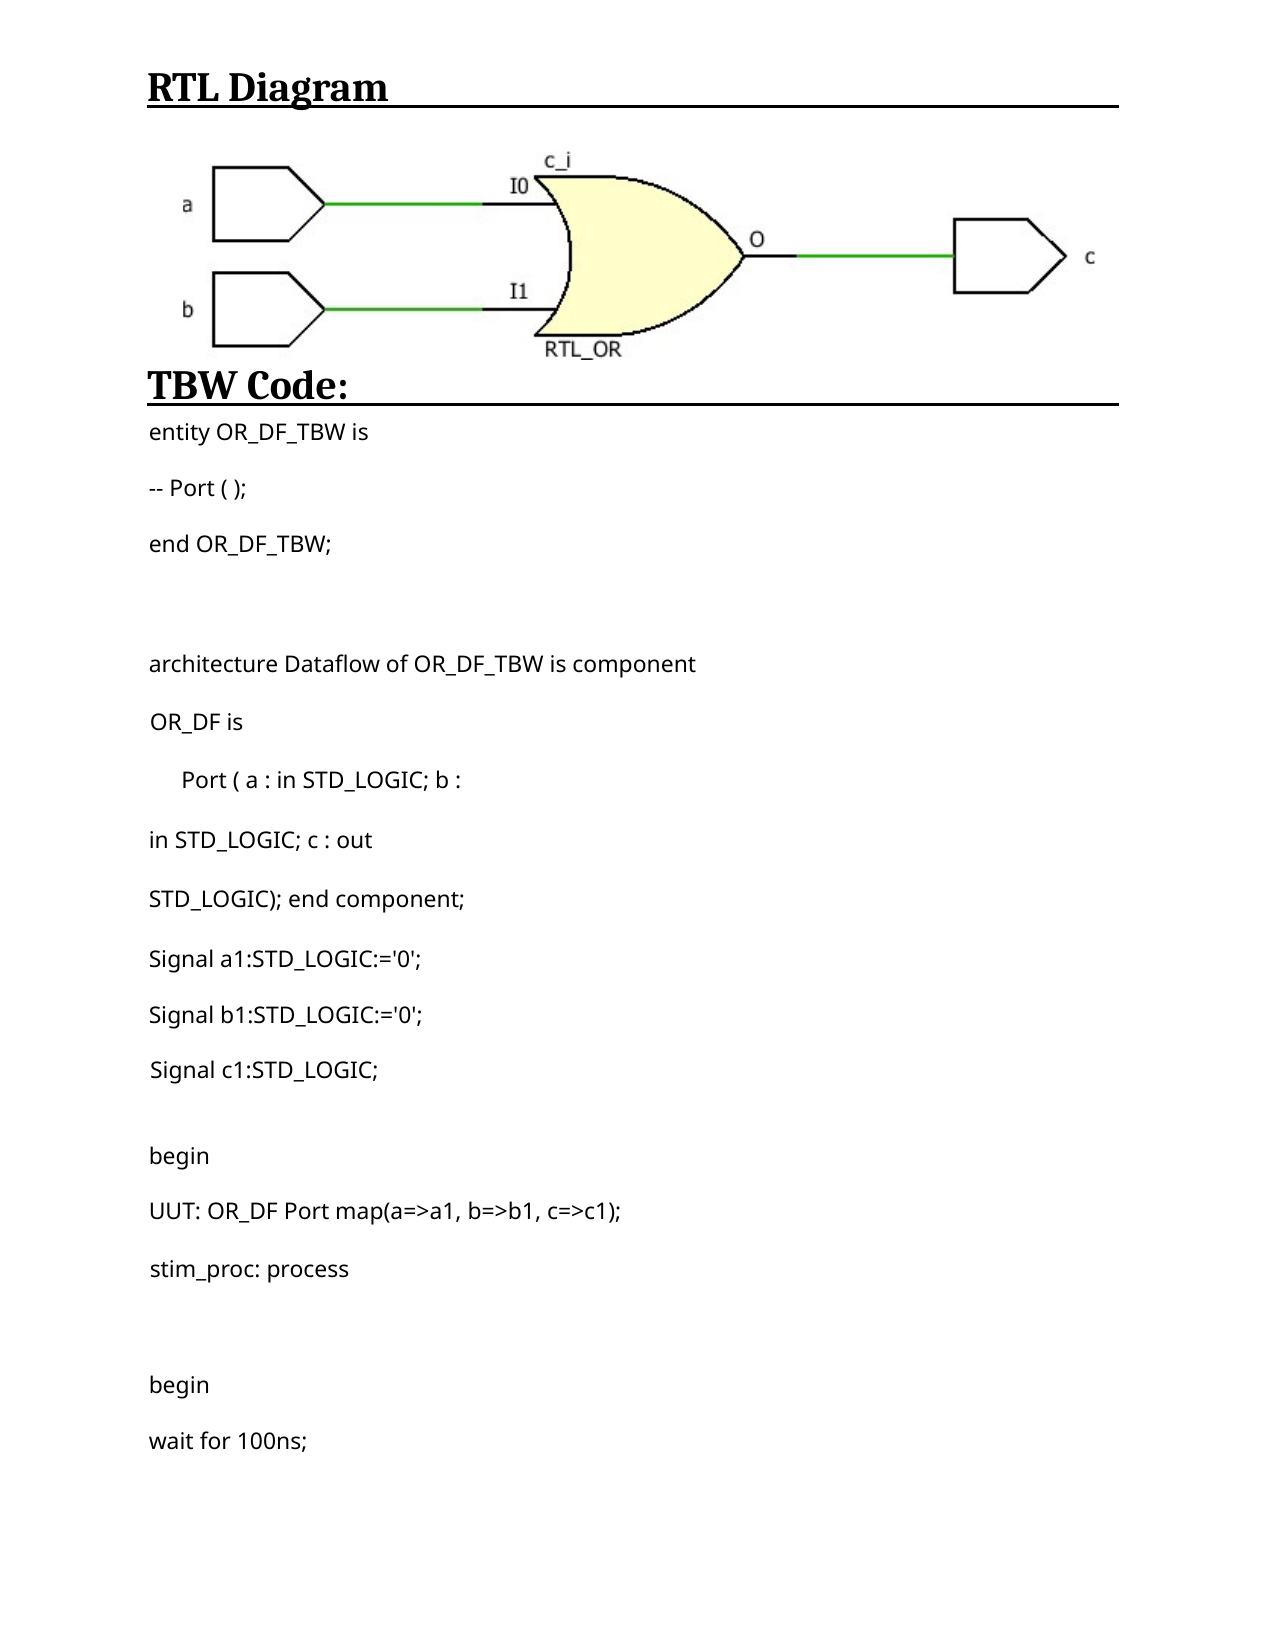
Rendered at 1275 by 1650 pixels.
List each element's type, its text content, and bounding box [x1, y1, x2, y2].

text Signal b1:STD_LOGIC:='0'; [148, 998, 738, 1030]
text wait for 100ns; [148, 1425, 738, 1456]
text entity OR_DF_TBW is [148, 416, 738, 447]
text UUT: OR_DF Port map(a=>a1, b=>b1, c=>c1); stim_proc: process [148, 1195, 738, 1285]
text Signal a1:STD_LOGIC:='0'; [148, 943, 738, 974]
text -- Port ( ); [148, 472, 738, 503]
text Signal c1:STD_LOGIC; [112, 1054, 420, 1085]
text begin [148, 1369, 738, 1400]
text architecture Dataflow of OR_DF_TBW is component OR_DF is [148, 648, 738, 737]
subtitle RTL Diagram [112, 64, 1133, 112]
text Port ( a : in STD_LOGIC; b : in STD_LOGIC; c : out STD_LOGIC); end component; [148, 764, 479, 914]
text begin [148, 1139, 738, 1171]
picture [182, 151, 1096, 360]
text TBW Code: [112, 362, 1133, 410]
text end OR_DF_TBW; [148, 528, 738, 559]
